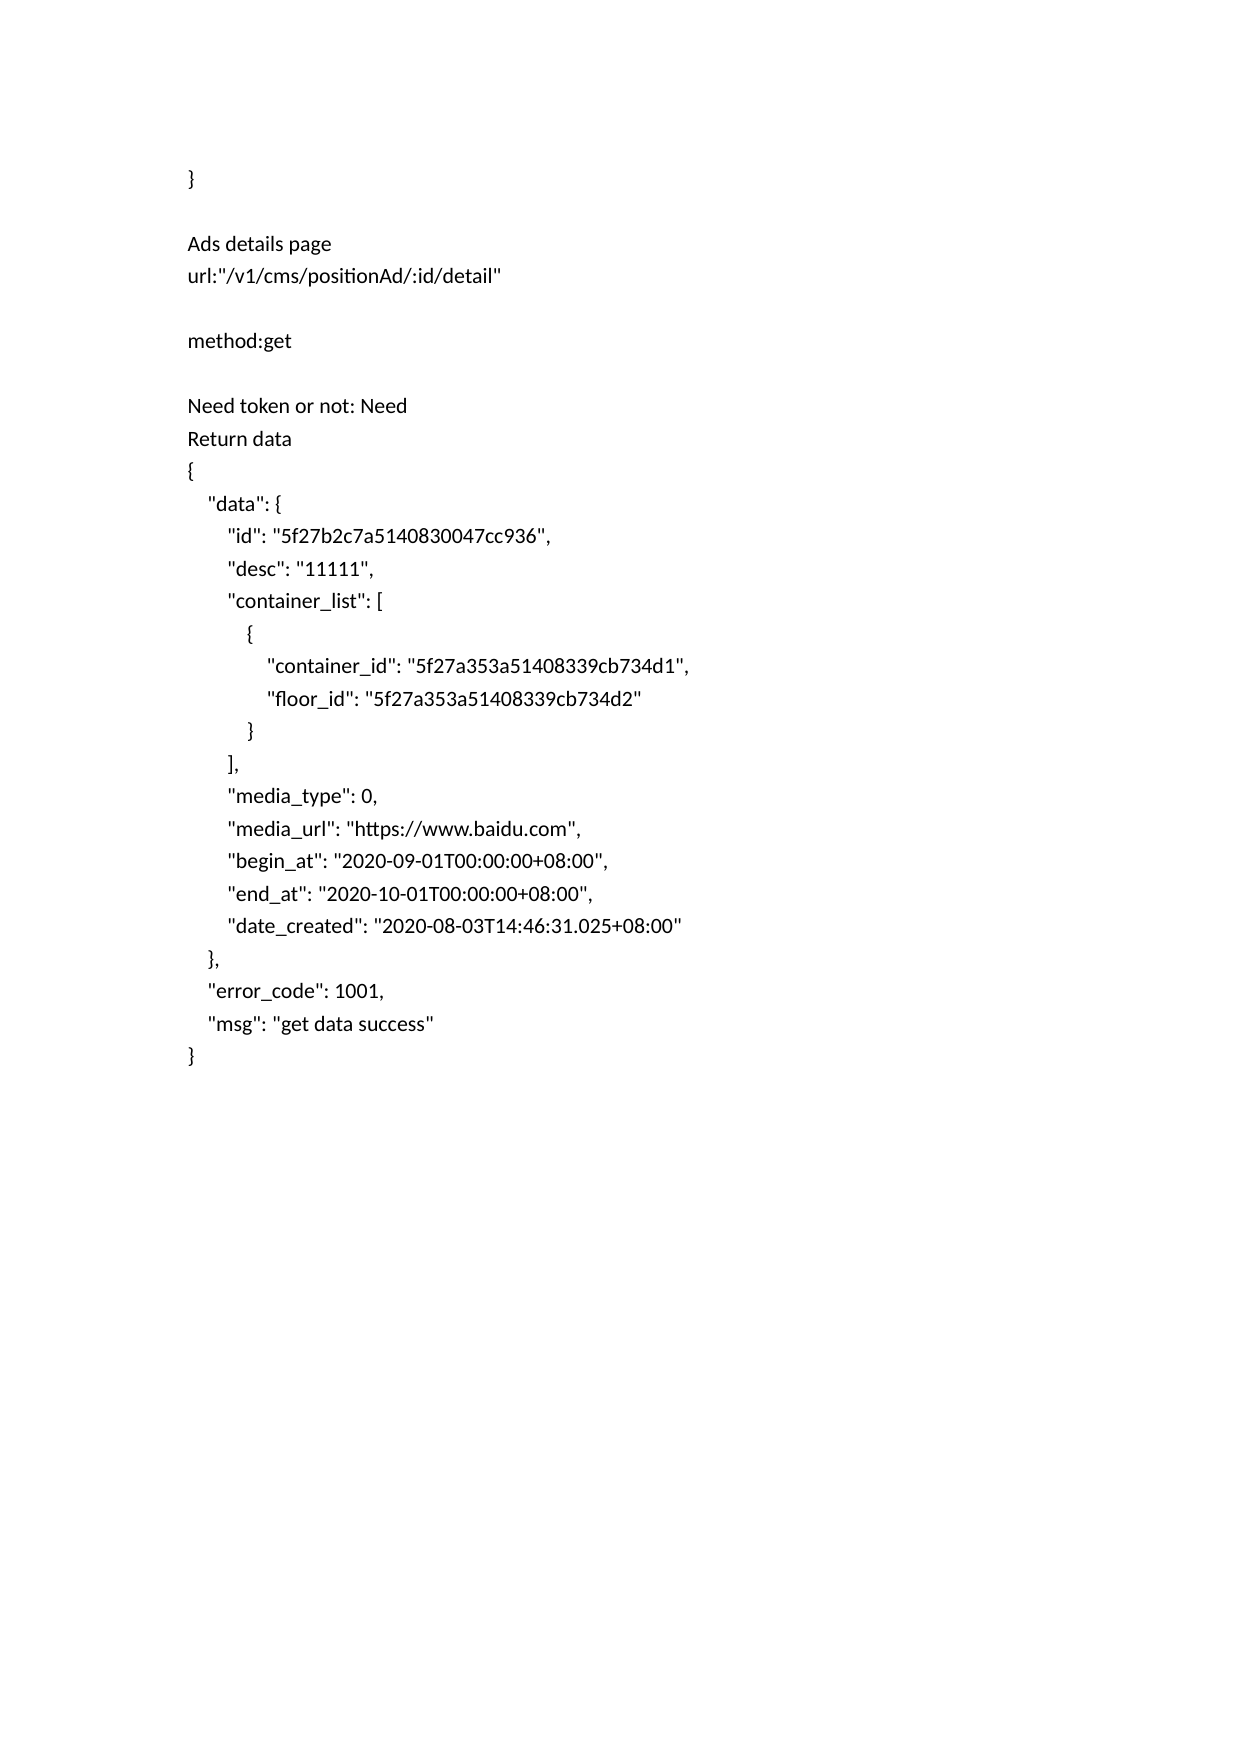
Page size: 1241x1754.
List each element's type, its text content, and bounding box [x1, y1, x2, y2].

text { [187, 454, 1053, 487]
text Need token or not: Need [187, 389, 1053, 422]
text url:"/v1/cms/positionAd/:id/detail" [187, 259, 1053, 292]
text } [187, 162, 1053, 194]
text "msg": "get data success" [187, 1007, 1053, 1039]
text ], [187, 747, 1053, 779]
text "date_created": "2020-08-03T14:46:31.025+08:00" [187, 909, 1053, 942]
text Return data [187, 422, 1053, 454]
text } [187, 1039, 1053, 1072]
text Ads details page [187, 227, 1053, 259]
text "floor_id": "5f27a353a51408339cb734d2" [187, 682, 1053, 714]
text "data": { [187, 487, 1053, 519]
text }, [187, 942, 1053, 974]
text "desc": "11111", [187, 552, 1053, 584]
text "end_at": "2020-10-01T00:00:00+08:00", [187, 877, 1053, 909]
text "id": "5f27b2c7a5140830047cc936", [187, 519, 1053, 552]
text method:get [187, 324, 1053, 357]
text "error_code": 1001, [187, 974, 1053, 1007]
text "container_id": "5f27a353a51408339cb734d1", [187, 649, 1053, 682]
text } [187, 714, 1053, 747]
text "begin_at": "2020-09-01T00:00:00+08:00", [187, 844, 1053, 877]
text { [187, 617, 1053, 649]
text "container_list": [ [187, 584, 1053, 617]
text "media_type": 0, [187, 779, 1053, 812]
text "media_url": "https://www.baidu.com", [187, 812, 1053, 844]
